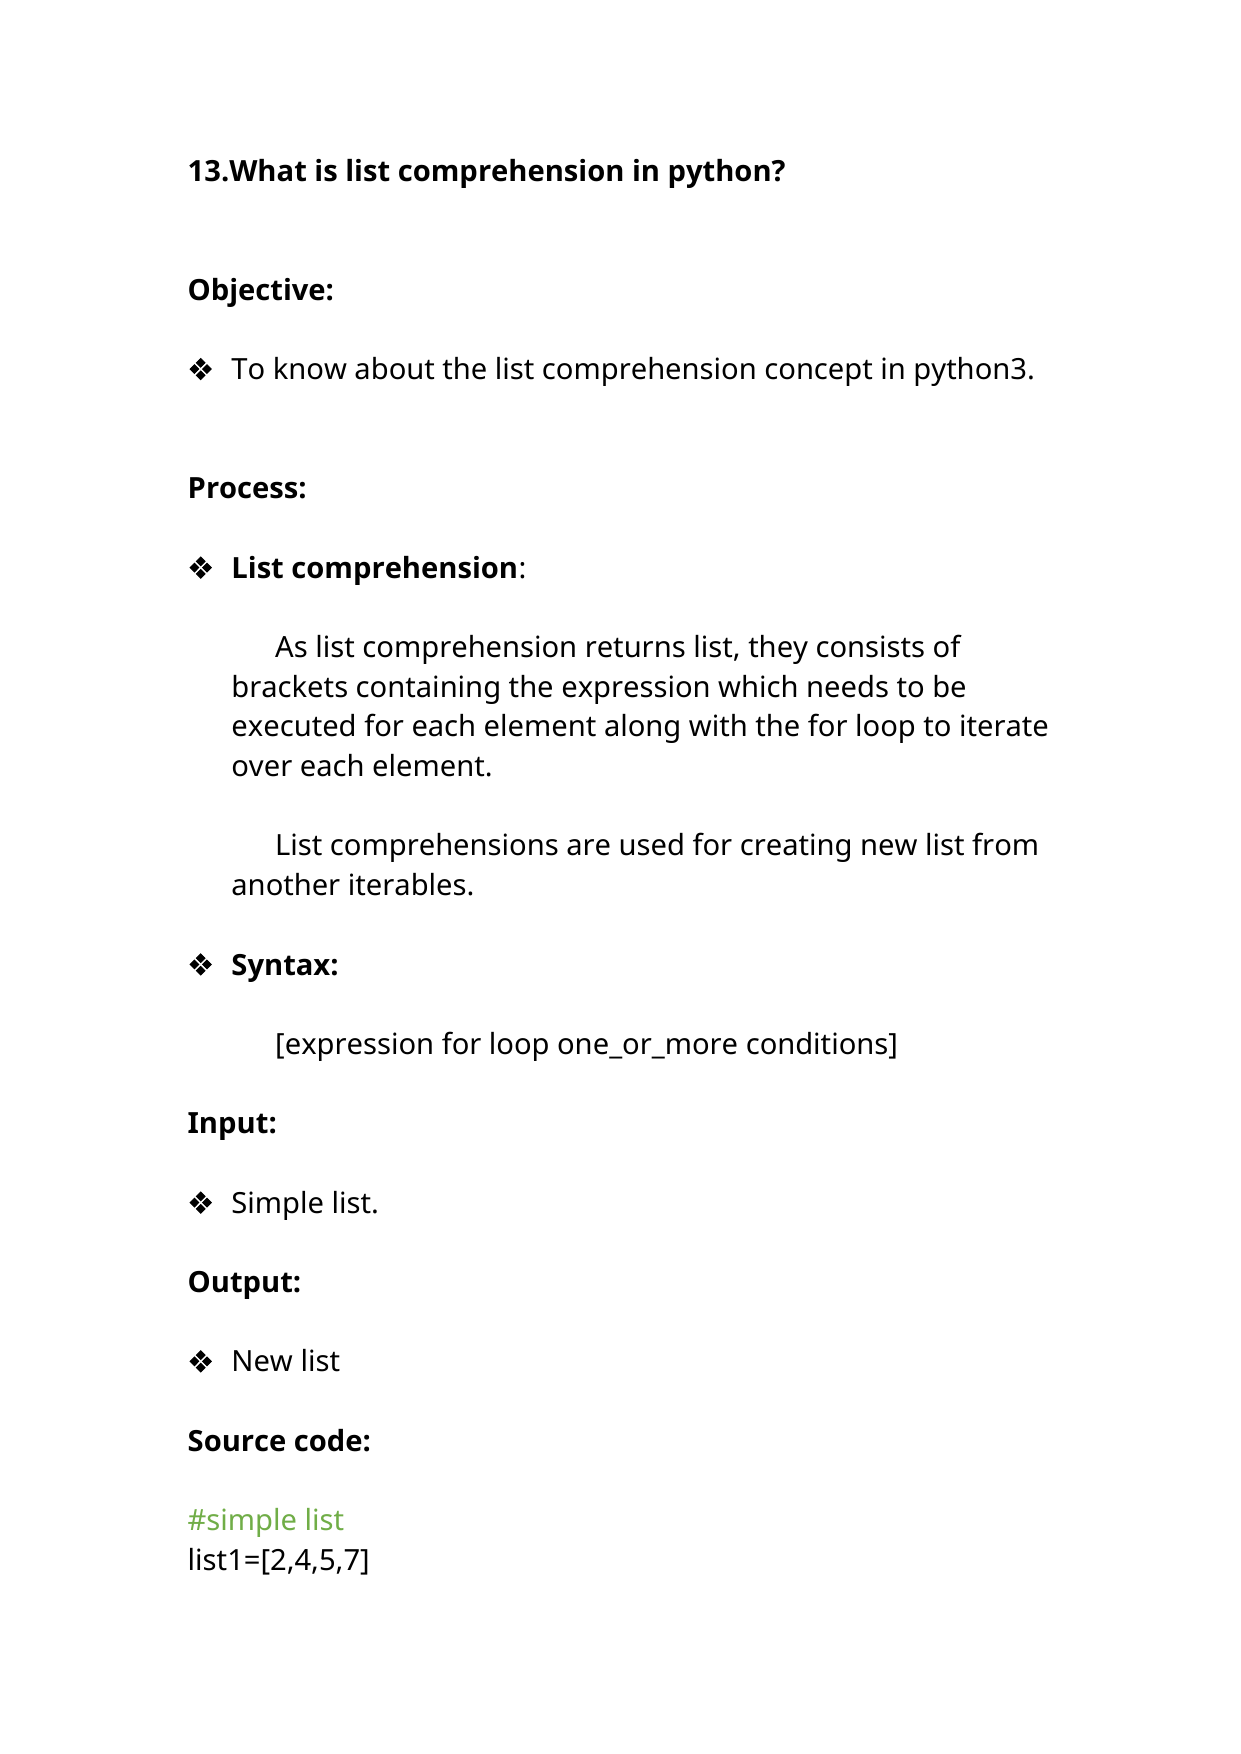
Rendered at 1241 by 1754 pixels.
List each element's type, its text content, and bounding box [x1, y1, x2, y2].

list list1=[2,4,5,7] [187, 1539, 1053, 1579]
list New list [187, 1341, 1053, 1380]
list [expression for loop one_or_more conditions] [231, 1023, 1053, 1063]
list #simple list [187, 1499, 1053, 1539]
text 13.What is list comprehension in python? [187, 150, 1053, 190]
list Input: [187, 1102, 1053, 1142]
text Objective: [187, 269, 1053, 309]
list To know about the list comprehension concept in python3. [187, 348, 1053, 388]
list Process: [187, 467, 1053, 507]
list Simple list. [187, 1182, 1053, 1222]
list List comprehension: [187, 547, 1053, 587]
list Source code: [187, 1420, 1053, 1460]
list List comprehensions are used for creating new list from another iterables. [231, 825, 1053, 904]
list Syntax: [187, 944, 1053, 983]
list As list comprehension returns list, they consists of brackets containing the expression which needs to be executed for each element along with the for loop to iterate over each element. [231, 626, 1053, 785]
list Output: [187, 1261, 1053, 1301]
